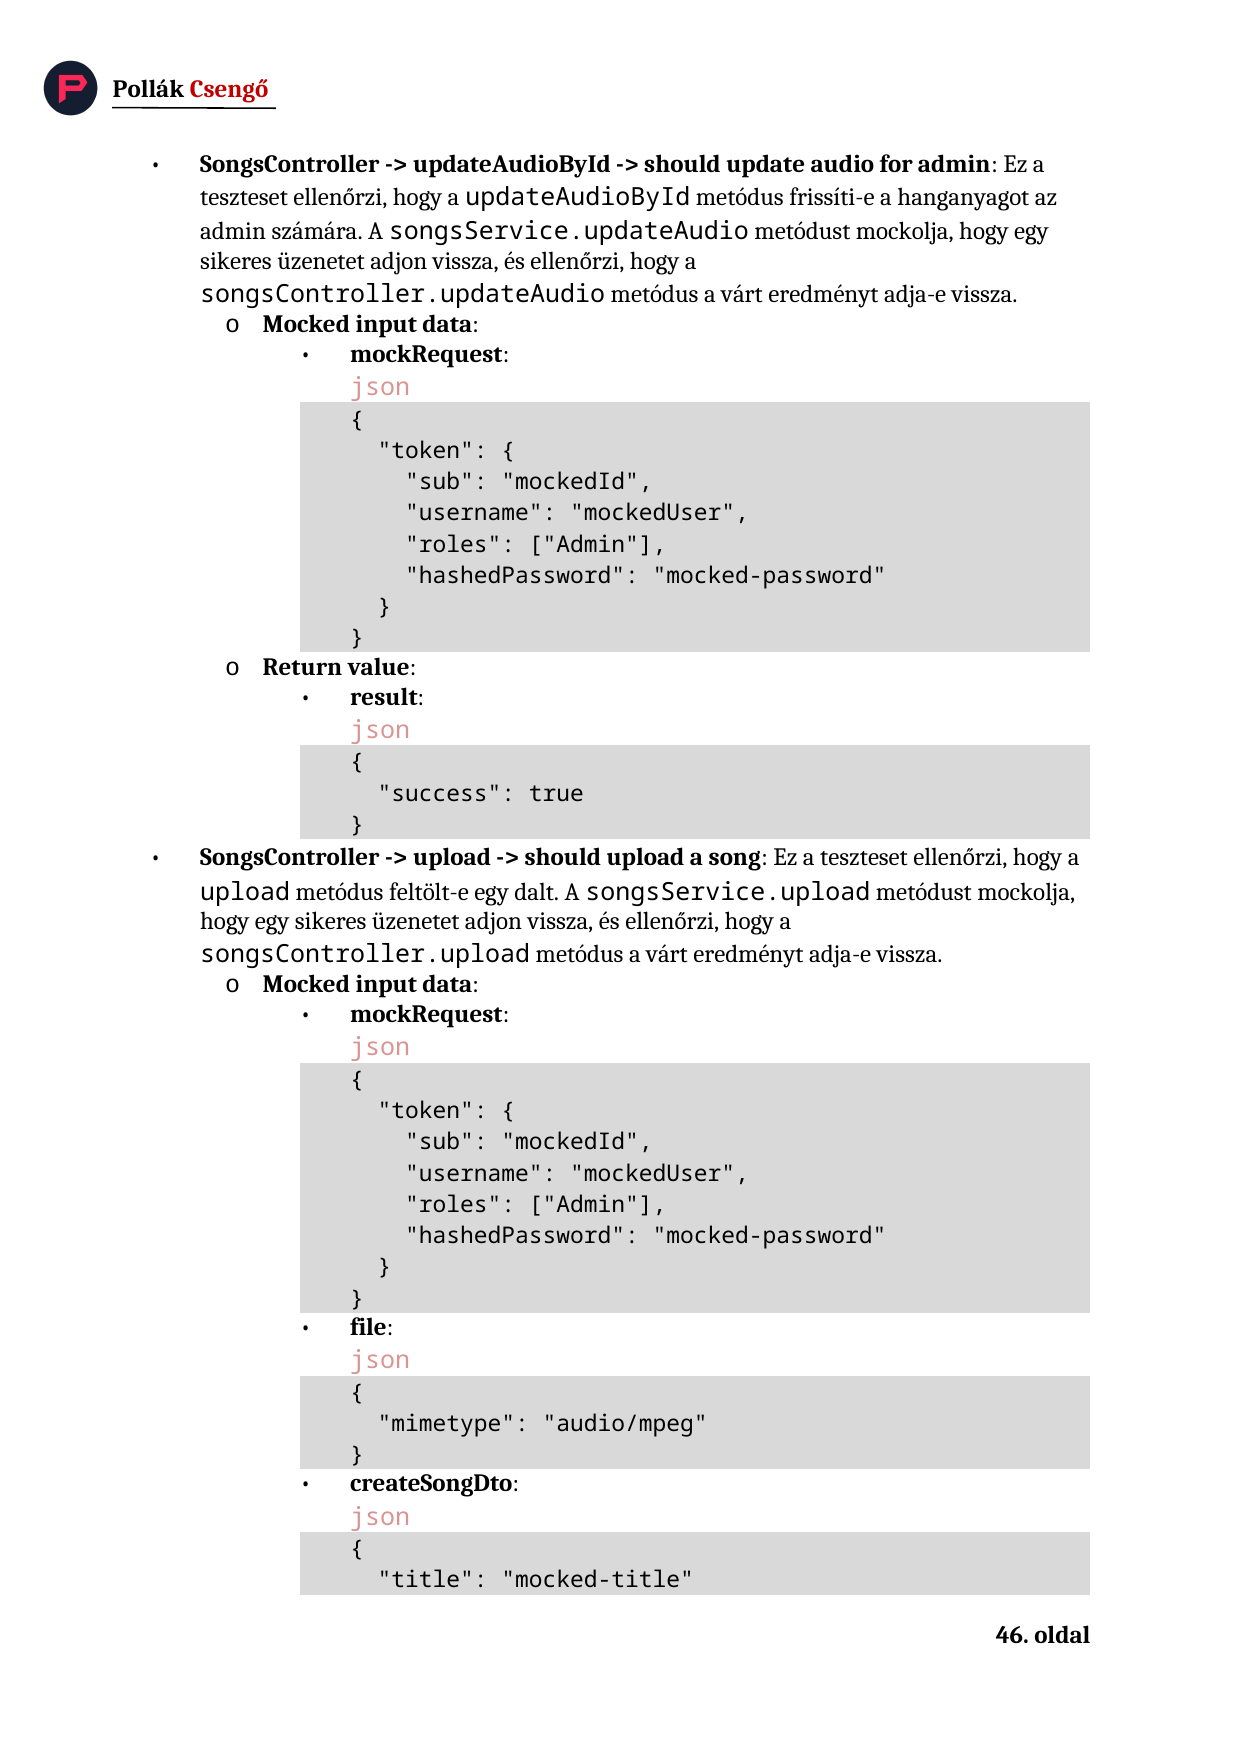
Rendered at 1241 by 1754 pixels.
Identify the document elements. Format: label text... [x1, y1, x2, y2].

list "success": true [300, 777, 1090, 808]
list "username": "mockedUser", [300, 1157, 1090, 1188]
list Return value: [225, 652, 1090, 682]
list "sub": "mockedId", [300, 1125, 1090, 1157]
list mockRequest: [300, 340, 1090, 368]
list createSongDto: [300, 1469, 1090, 1498]
list SongsController -> updateAudioById -> should update audio for admin: Ez a teszteset ellenőrzi, hogy a updateAudioById metódus frissíti-e a hanganyagot az admin számára. A songsService.updateAudio metódust mockolja, hogy egy sikeres üzenetet adjon vissza, és ellenőrzi, hogy a songsController.updateAudio metódus a várt eredményt adja-e vissza. [150, 150, 1090, 310]
list "hashedPassword": "mocked-password" [300, 559, 1090, 590]
list file: [300, 1313, 1090, 1342]
list json [300, 1498, 1090, 1532]
picture [39, 56, 99, 117]
list json [300, 368, 1090, 402]
list "token": { [300, 1094, 1090, 1125]
list { [300, 402, 1090, 434]
list } [300, 1250, 1090, 1282]
list json [300, 1342, 1090, 1376]
list { [300, 745, 1090, 777]
list { [300, 1063, 1090, 1094]
list "roles": ["Admin"], [300, 527, 1090, 559]
list Mocked input data: [225, 310, 1090, 340]
list { [300, 1376, 1090, 1407]
list "token": { [300, 434, 1090, 465]
list } [300, 808, 1090, 839]
list } [300, 1438, 1090, 1469]
list result: [300, 682, 1090, 711]
list json [300, 711, 1090, 745]
list "mimetype": "audio/mpeg" [300, 1407, 1090, 1438]
list "title": "mocked-title" [300, 1563, 1090, 1595]
list "hashedPassword": "mocked-password" [300, 1219, 1090, 1250]
list Mocked input data: [225, 970, 1090, 1000]
list "sub": "mockedId", [300, 465, 1090, 496]
list SongsController -> upload -> should upload a song: Ez a teszteset ellenőrzi, hogy a upload metódus feltölt-e egy dalt. A songsService.upload metódust mockolja, hogy egy sikeres üzenetet adjon vissza, és ellenőrzi, hogy a songsController.upload metódus a várt eredményt adja-e vissza. [150, 839, 1090, 970]
list } [300, 1282, 1090, 1313]
list } [300, 590, 1090, 621]
list json [300, 1029, 1090, 1063]
list "username": "mockedUser", [300, 496, 1090, 527]
list { [300, 1532, 1090, 1563]
list "roles": ["Admin"], [300, 1188, 1090, 1219]
list mockRequest: [300, 1000, 1090, 1029]
list } [300, 621, 1090, 652]
